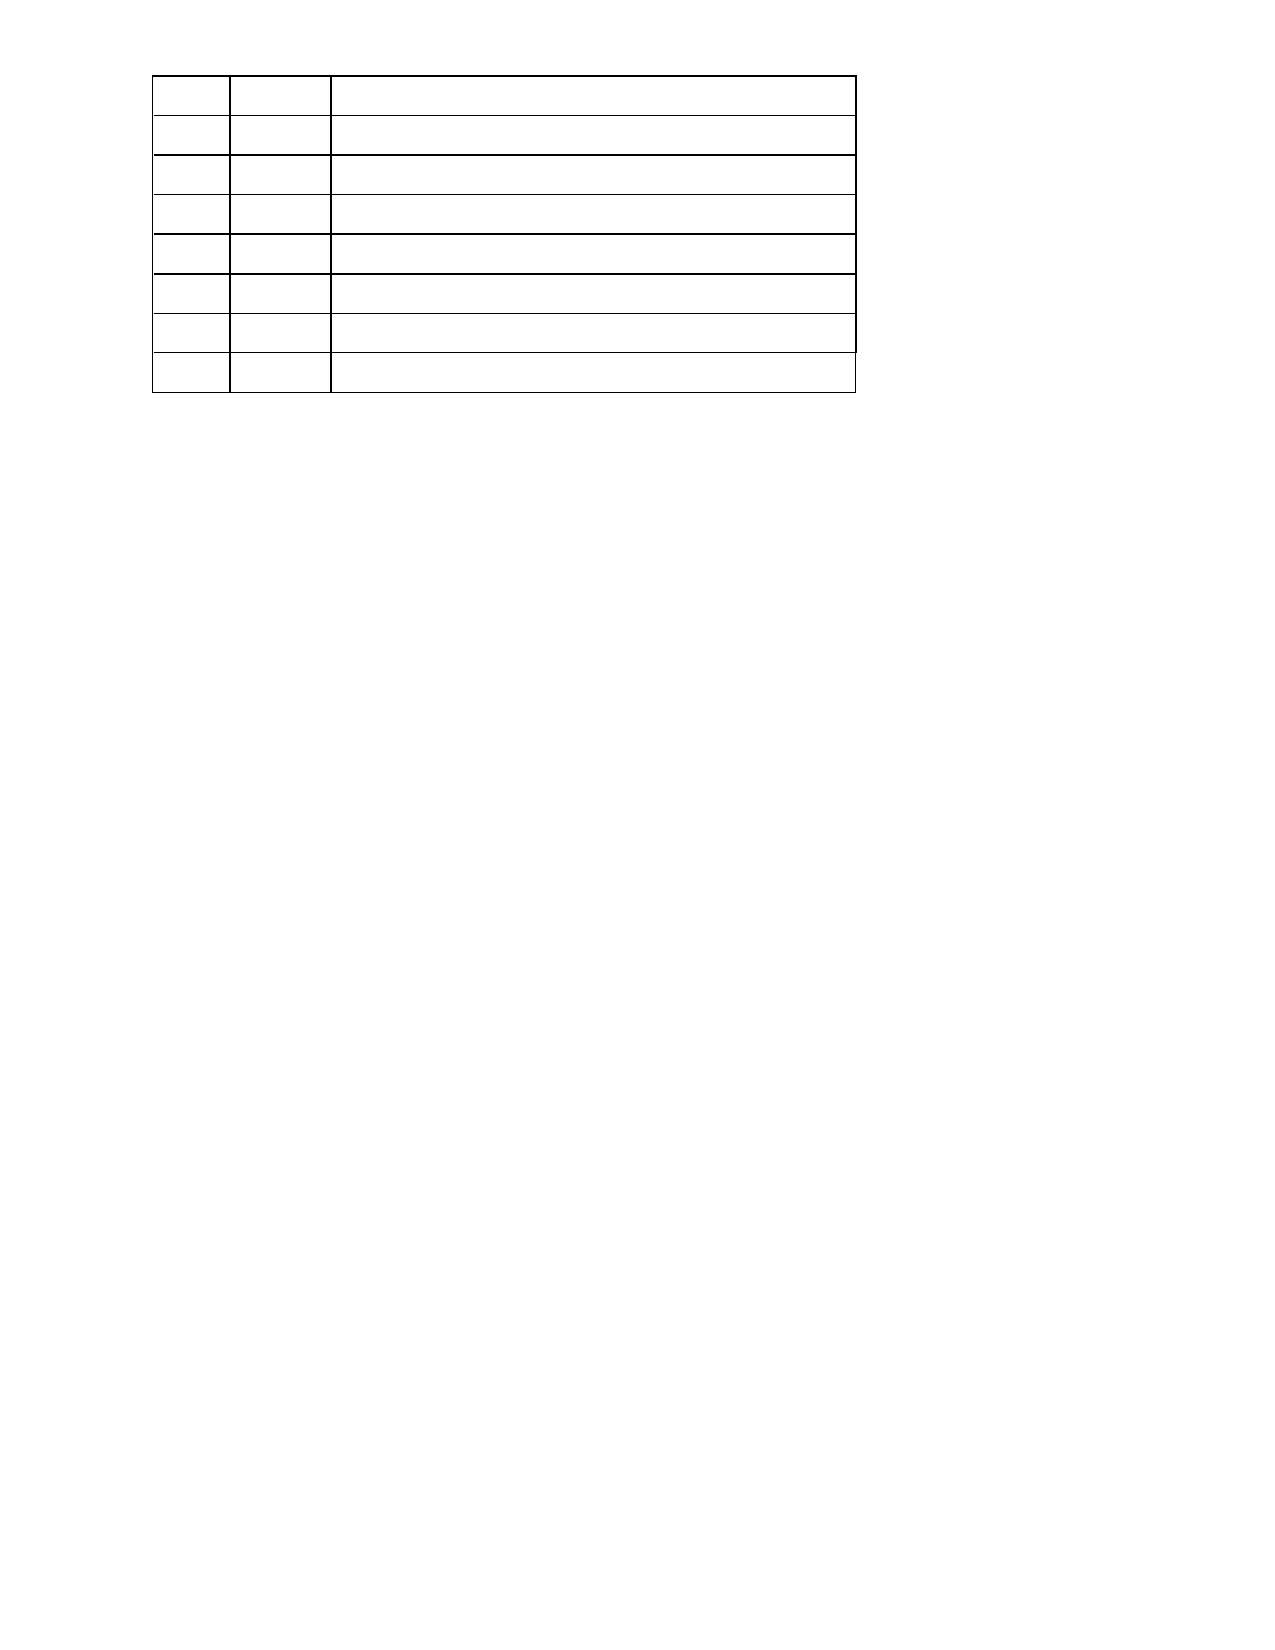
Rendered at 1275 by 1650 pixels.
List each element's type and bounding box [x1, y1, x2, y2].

table_cell [332, 195, 855, 233]
table_cell [231, 235, 330, 273]
table_cell [231, 77, 330, 114]
table_cell [332, 116, 855, 154]
table_cell [153, 234, 229, 273]
table_cell [332, 275, 855, 312]
table_cell [153, 195, 229, 233]
table_cell [332, 77, 855, 114]
table_cell [153, 116, 229, 154]
table_cell [231, 314, 330, 352]
table_cell [231, 156, 330, 194]
table_cell [231, 353, 330, 392]
table_cell [231, 195, 330, 233]
table_cell [153, 274, 229, 312]
table_cell [153, 77, 229, 114]
table_cell [231, 275, 330, 312]
table_cell [332, 235, 855, 273]
table_cell [332, 353, 855, 392]
table_cell [153, 353, 229, 392]
table_cell [153, 314, 229, 352]
table_cell [231, 116, 330, 154]
table_cell [332, 156, 855, 194]
table_cell [332, 314, 855, 352]
table_cell [153, 155, 229, 194]
